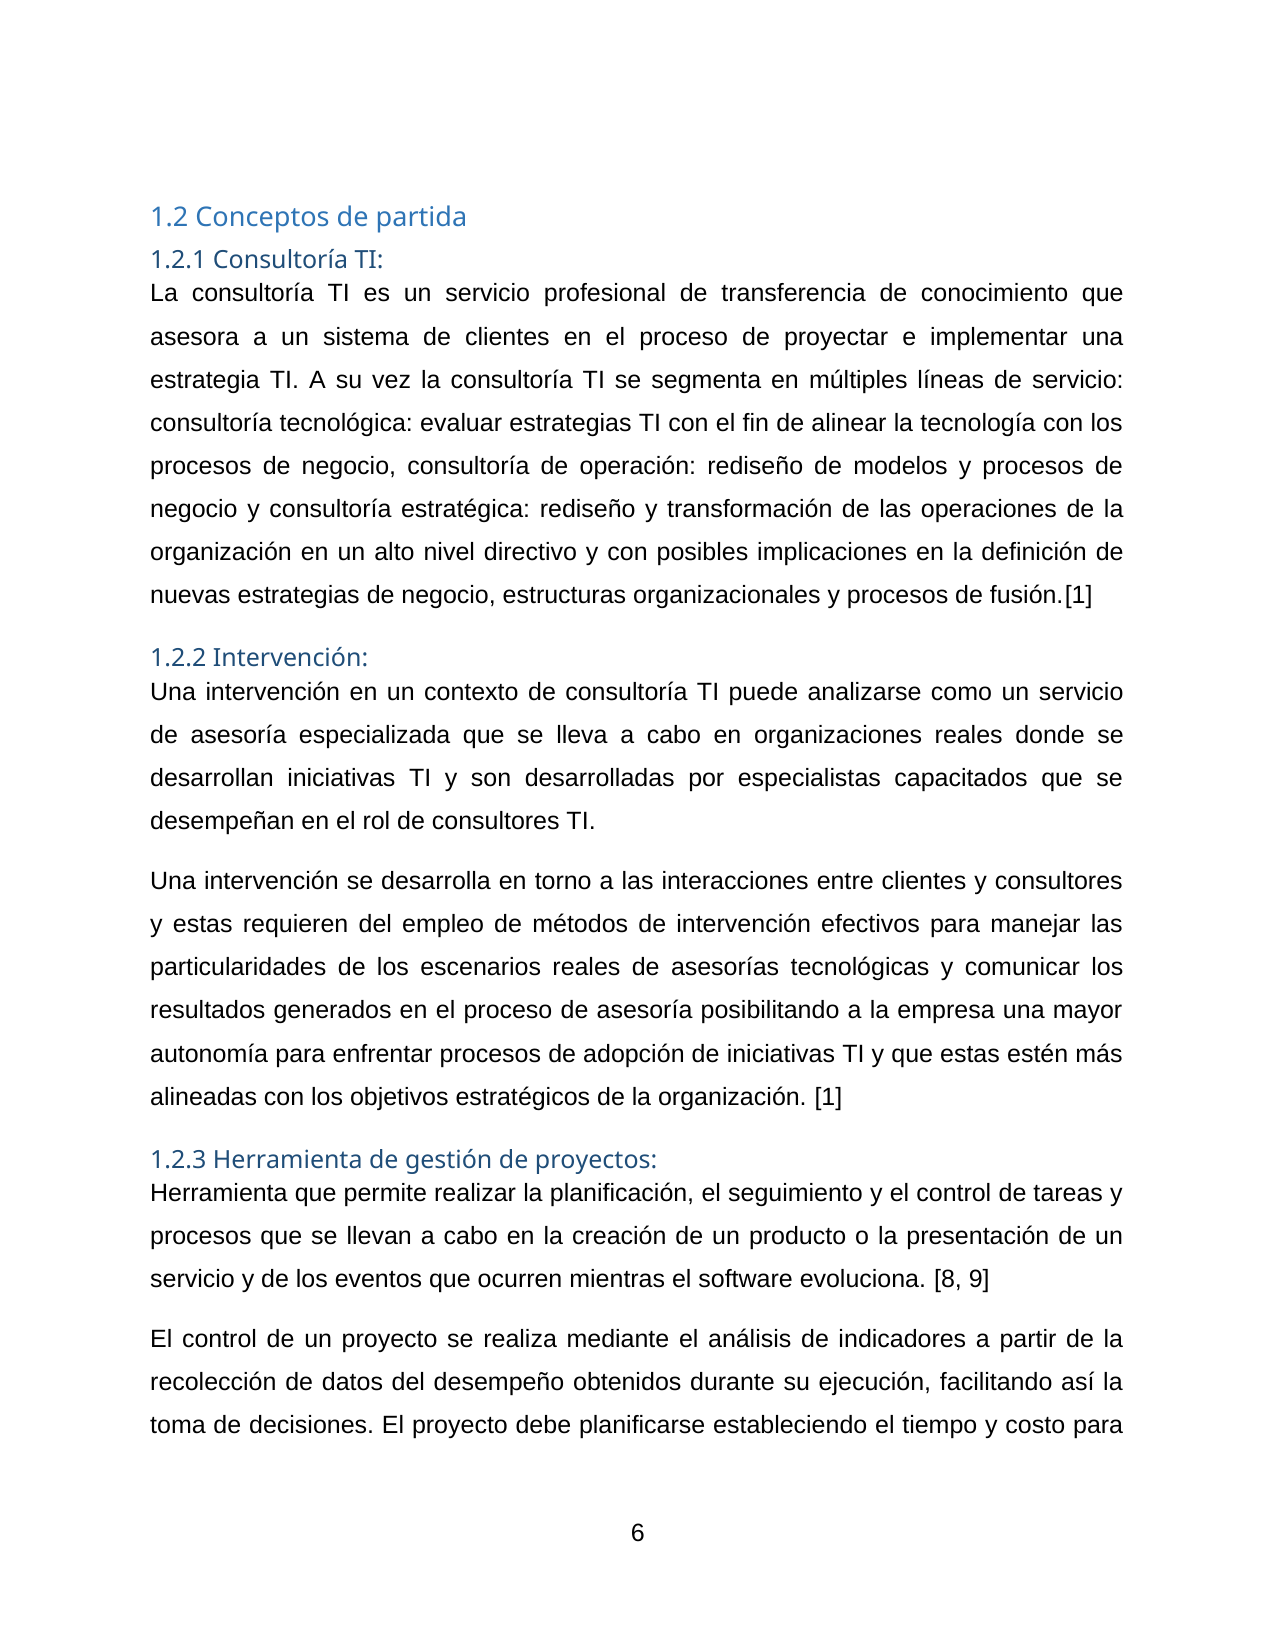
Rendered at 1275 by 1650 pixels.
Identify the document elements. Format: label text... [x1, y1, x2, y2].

text La consultoría TI es un servicio profesional de transferencia de conocimiento que asesora a un sistema de clientes en el proceso de proyectar e implementar una estrategia TI. A su vez la consultoría TI se segmenta en múltiples líneas de servicio: consultoría tecnológica: evaluar estrategias TI con el fin de alinear la tecnología con los procesos de negocio, consultoría de operación: rediseño de modelos y procesos de negocio y consultoría estratégica: rediseño y transformación de las operaciones de la organización en un alto nivel directivo y con posibles implicaciones en la definición de nuevas estrategias de negocio, estructuras organizacionales y procesos de fusión.[1] [150, 278, 1125, 609]
text Una intervención en un contexto de consultoría TI puede analizarse como un servicio de asesoría especializada que se lleva a cabo en organizaciones reales donde se desarrollan iniciativas TI y son desarrolladas por especialistas capacitados que se desempeñan en el rol de consultores TI. [150, 677, 1125, 835]
text Herramienta que permite realizar la planificación, el seguimiento y el control de tareas y procesos que se llevan a cabo en la creación de un producto o la presentación de un servicio y de los eventos que ocurren mientras el software evoluciona. [8, 9] [150, 1178, 1125, 1293]
subtitle 1.2.2 Intervención: [150, 640, 1125, 674]
text Una intervención se desarrolla en torno a las interacciones entre clientes y consultores y estas requieren del empleo de métodos de intervención efectivos para manejar las particularidades de los escenarios reales de asesorías tecnológicas y comunicar los resultados generados en el proceso de asesoría posibilitando a la empresa una mayor autonomía para enfrentar procesos de adopción de iniciativas TI y que estas estén más alineadas con los objetivos estratégicos de la organización. [1] [150, 866, 1125, 1110]
subtitle 1.2.1 Consultoría TI: [150, 242, 1125, 276]
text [150, 1324, 1125, 1439]
subtitle 1.2.3 Herramienta de gestión de proyectos: [150, 1141, 1125, 1176]
subtitle 1.2 Conceptos de partida [150, 198, 1125, 234]
